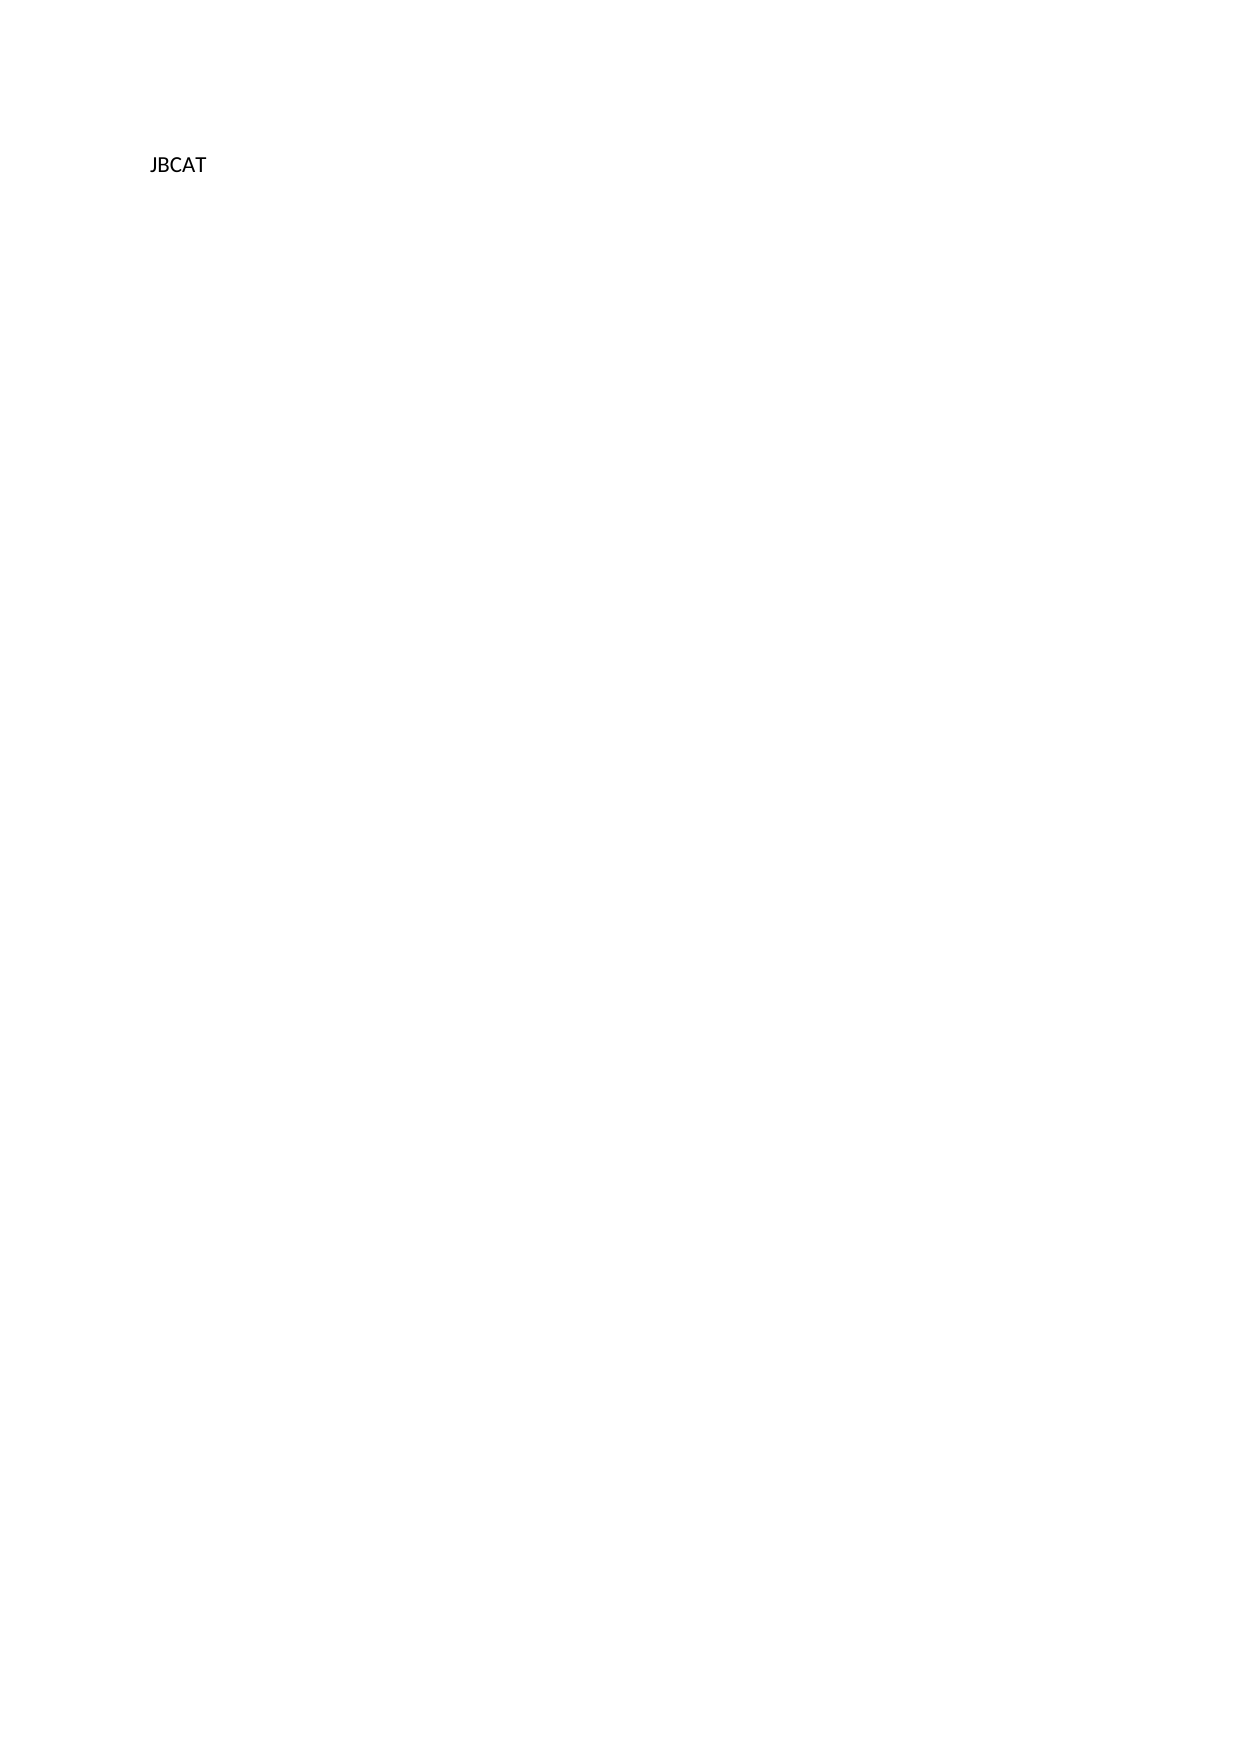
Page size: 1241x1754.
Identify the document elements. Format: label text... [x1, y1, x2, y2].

text JBCAT [150, 150, 1090, 178]
